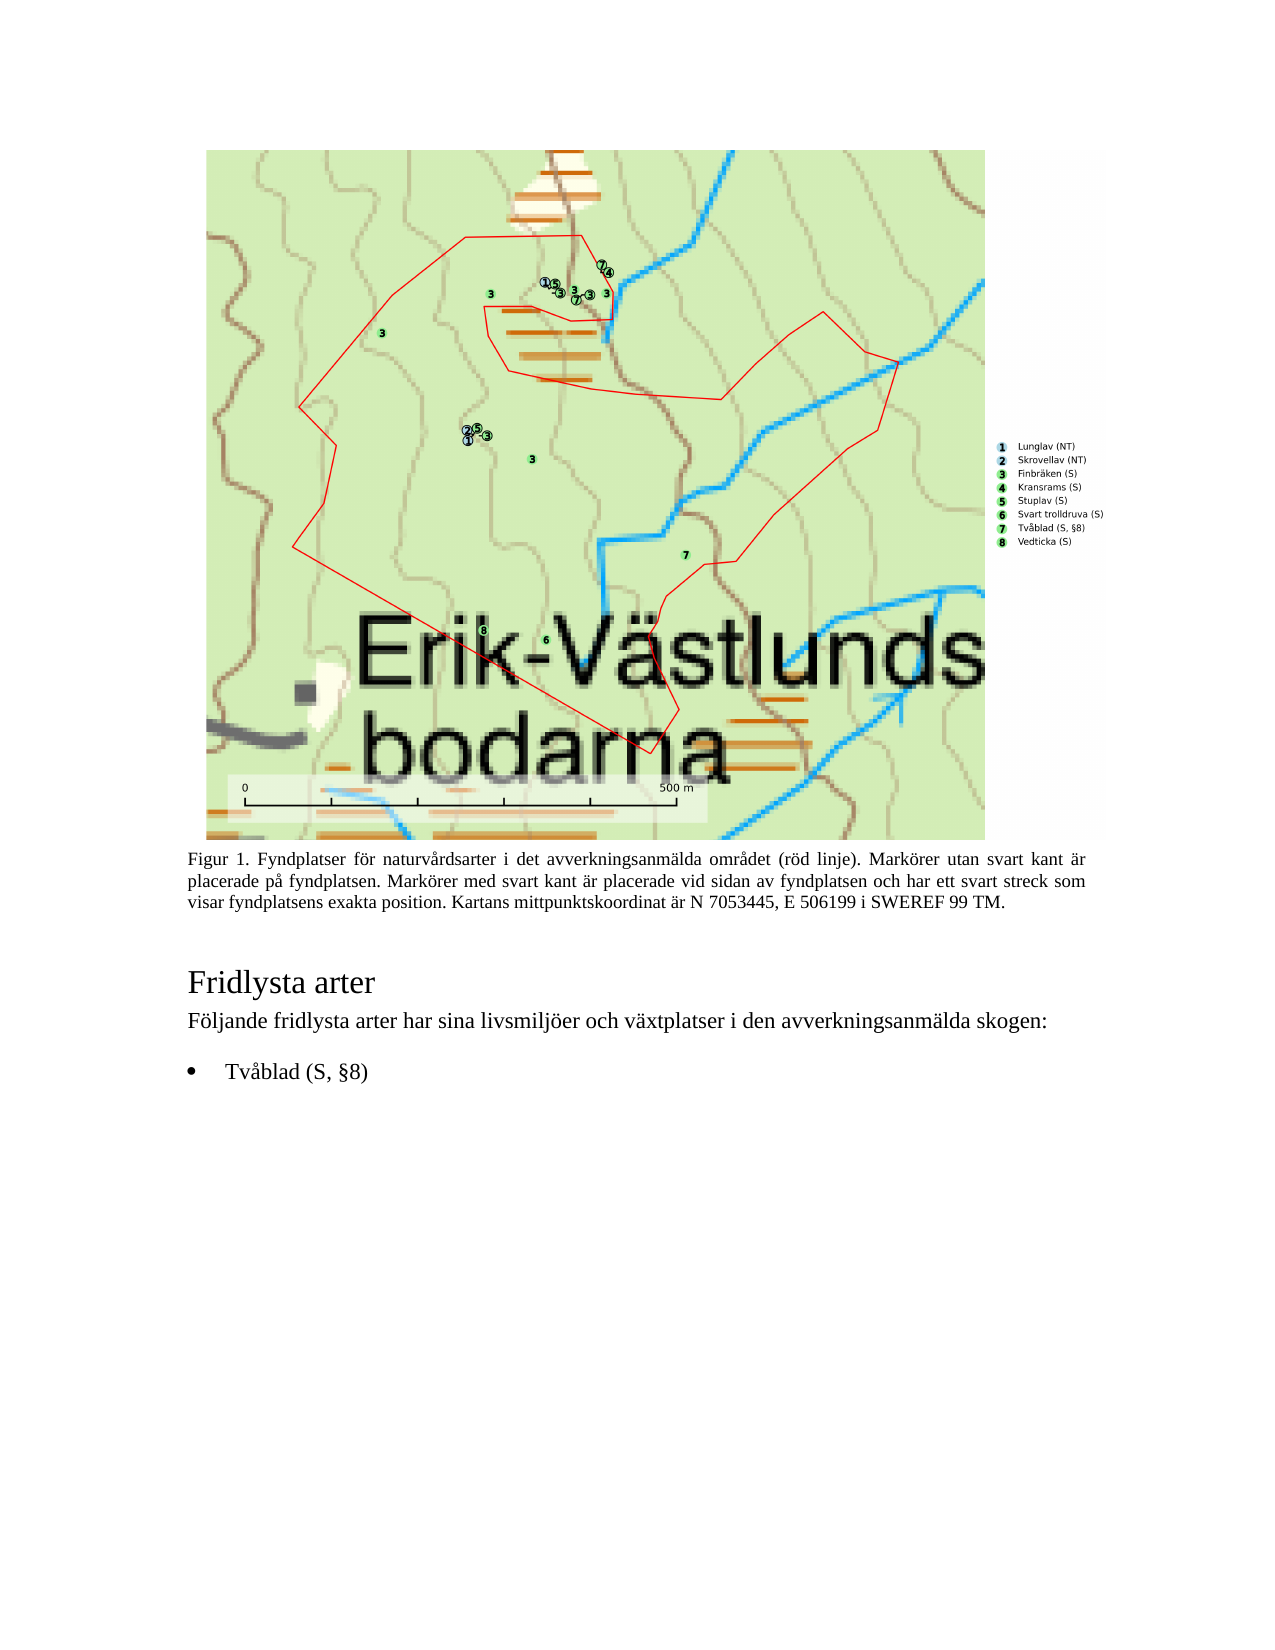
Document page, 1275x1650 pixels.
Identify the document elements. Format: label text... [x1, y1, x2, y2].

subtitle Fridlysta arter [187, 963, 1087, 1001]
text Följande fridlysta arter har sina livsmiljöer och växtplatser i den avverkningsanmälda skogen: [187, 1007, 1087, 1033]
list Tvåblad (S, §8) [187, 1058, 1087, 1084]
picture [206, 150, 1107, 840]
text Figur 1. Fyndplatser för naturvårdsarter i det avverkningsanmälda området (röd linje). Markörer utan svart kant är placerade på fyndplatsen. Markörer med svart kant är placerade vid sidan av fyndplatsen och har ett svart streck som visar fyndplatsens exakta position. Kartans mittpunktskoordinat är N 7053445, E 506199 i SWEREF 99 TM. [187, 848, 1087, 913]
